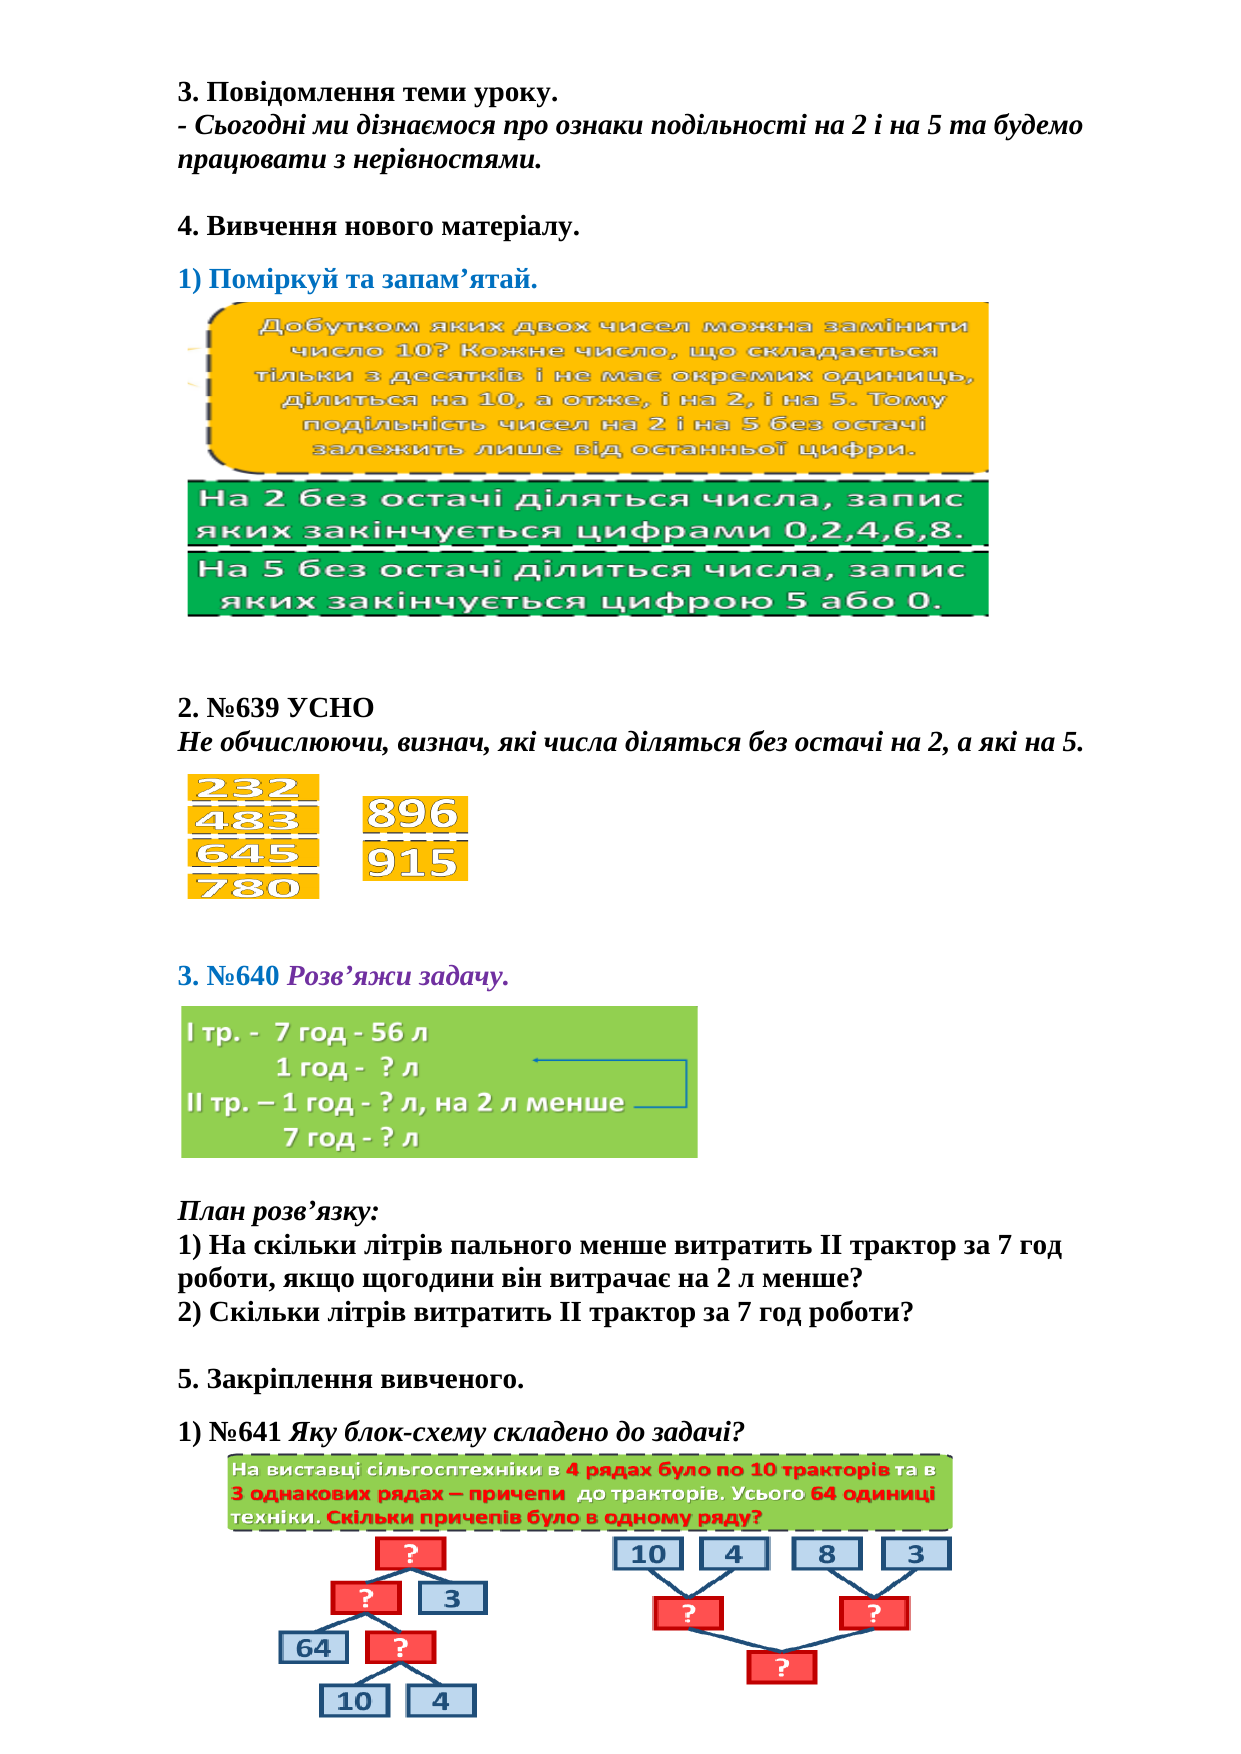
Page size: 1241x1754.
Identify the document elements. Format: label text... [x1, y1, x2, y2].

text 3. Повідомлення теми уроку. [177, 74, 1152, 107]
text 1) №641 Яку блок-схему складено до задачі? [177, 1414, 1152, 1447]
text 5. Закріплення вивченого. [177, 1361, 1152, 1394]
text 4. Вивчення нового матеріалу. [177, 208, 1152, 242]
text Не обчислюючи, визнач, які числа діляться без остачі на 2, а які на 5. [177, 724, 1152, 757]
picture [187, 774, 320, 899]
text 1) Поміркуй та запам’ятай. [177, 261, 1152, 294]
text 3. №640 Розв’яжи задачу. [177, 958, 1152, 992]
picture [187, 302, 989, 624]
picture [181, 1006, 698, 1158]
text План розв’язку: [177, 1193, 1152, 1227]
picture [362, 796, 469, 881]
text 1) На скільки літрів пального менше витратить ІІ трактор за 7 год роботи, якщо щогодини він витрачає на 2 л менше? [177, 1227, 1152, 1294]
text - Сьогодні ми дізнаємося про ознаки подільності на 2 і на 5 та будемо працювати з нерівностями. [177, 107, 1152, 174]
text 2) Скільки літрів витратить ІІ трактор за 7 год роботи? [177, 1294, 1152, 1327]
picture [227, 1453, 953, 1719]
text 2. №639 УСНО [177, 690, 1152, 724]
